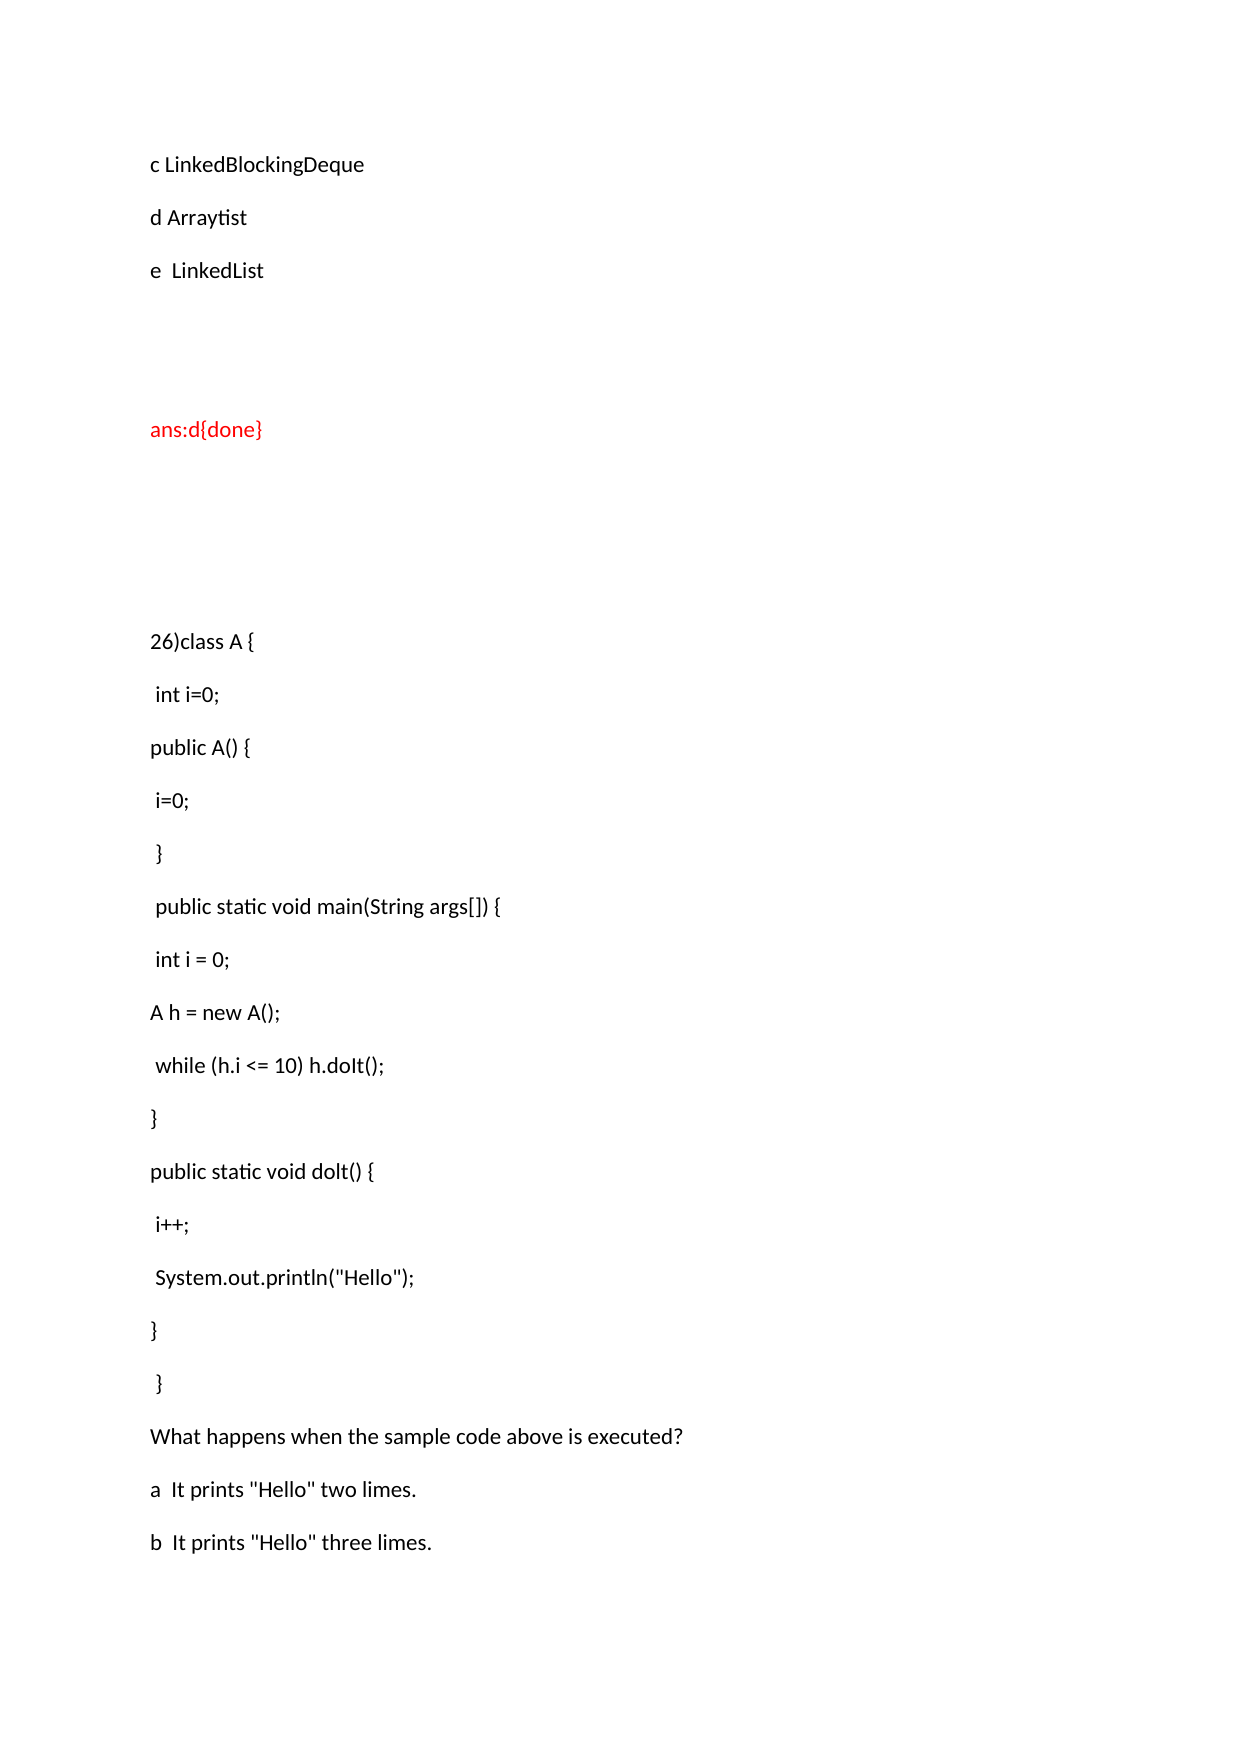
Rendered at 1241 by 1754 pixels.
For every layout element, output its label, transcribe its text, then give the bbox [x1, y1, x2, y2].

text } [150, 1316, 1090, 1344]
text while (h.i <= 10) h.doIt(); [150, 1051, 1090, 1079]
text A h = new A(); [150, 998, 1090, 1026]
text } [150, 1369, 1090, 1397]
text i=0; [150, 786, 1090, 814]
text c LinkedBlockingDeque [150, 150, 1090, 178]
text b It prints "Hello" three limes. [150, 1528, 1090, 1557]
text What happens when the sample code above is executed? [150, 1422, 1090, 1451]
text int i=0; [150, 680, 1090, 708]
text System.out.println("Hello"); [150, 1263, 1090, 1291]
text d Arraytist [150, 203, 1090, 231]
text e LinkedList [150, 256, 1090, 284]
text } [150, 839, 1090, 867]
text public static void dolt() { [150, 1157, 1090, 1185]
text ans:d{done} [150, 415, 1090, 443]
text } [150, 1104, 1090, 1132]
text int i = 0; [150, 945, 1090, 973]
text i++; [150, 1210, 1090, 1238]
text public static void main(String args[]) { [150, 892, 1090, 920]
text a It prints "Hello" two limes. [150, 1476, 1090, 1503]
text public A() { [150, 733, 1090, 761]
text 26)class A { [150, 627, 1090, 655]
